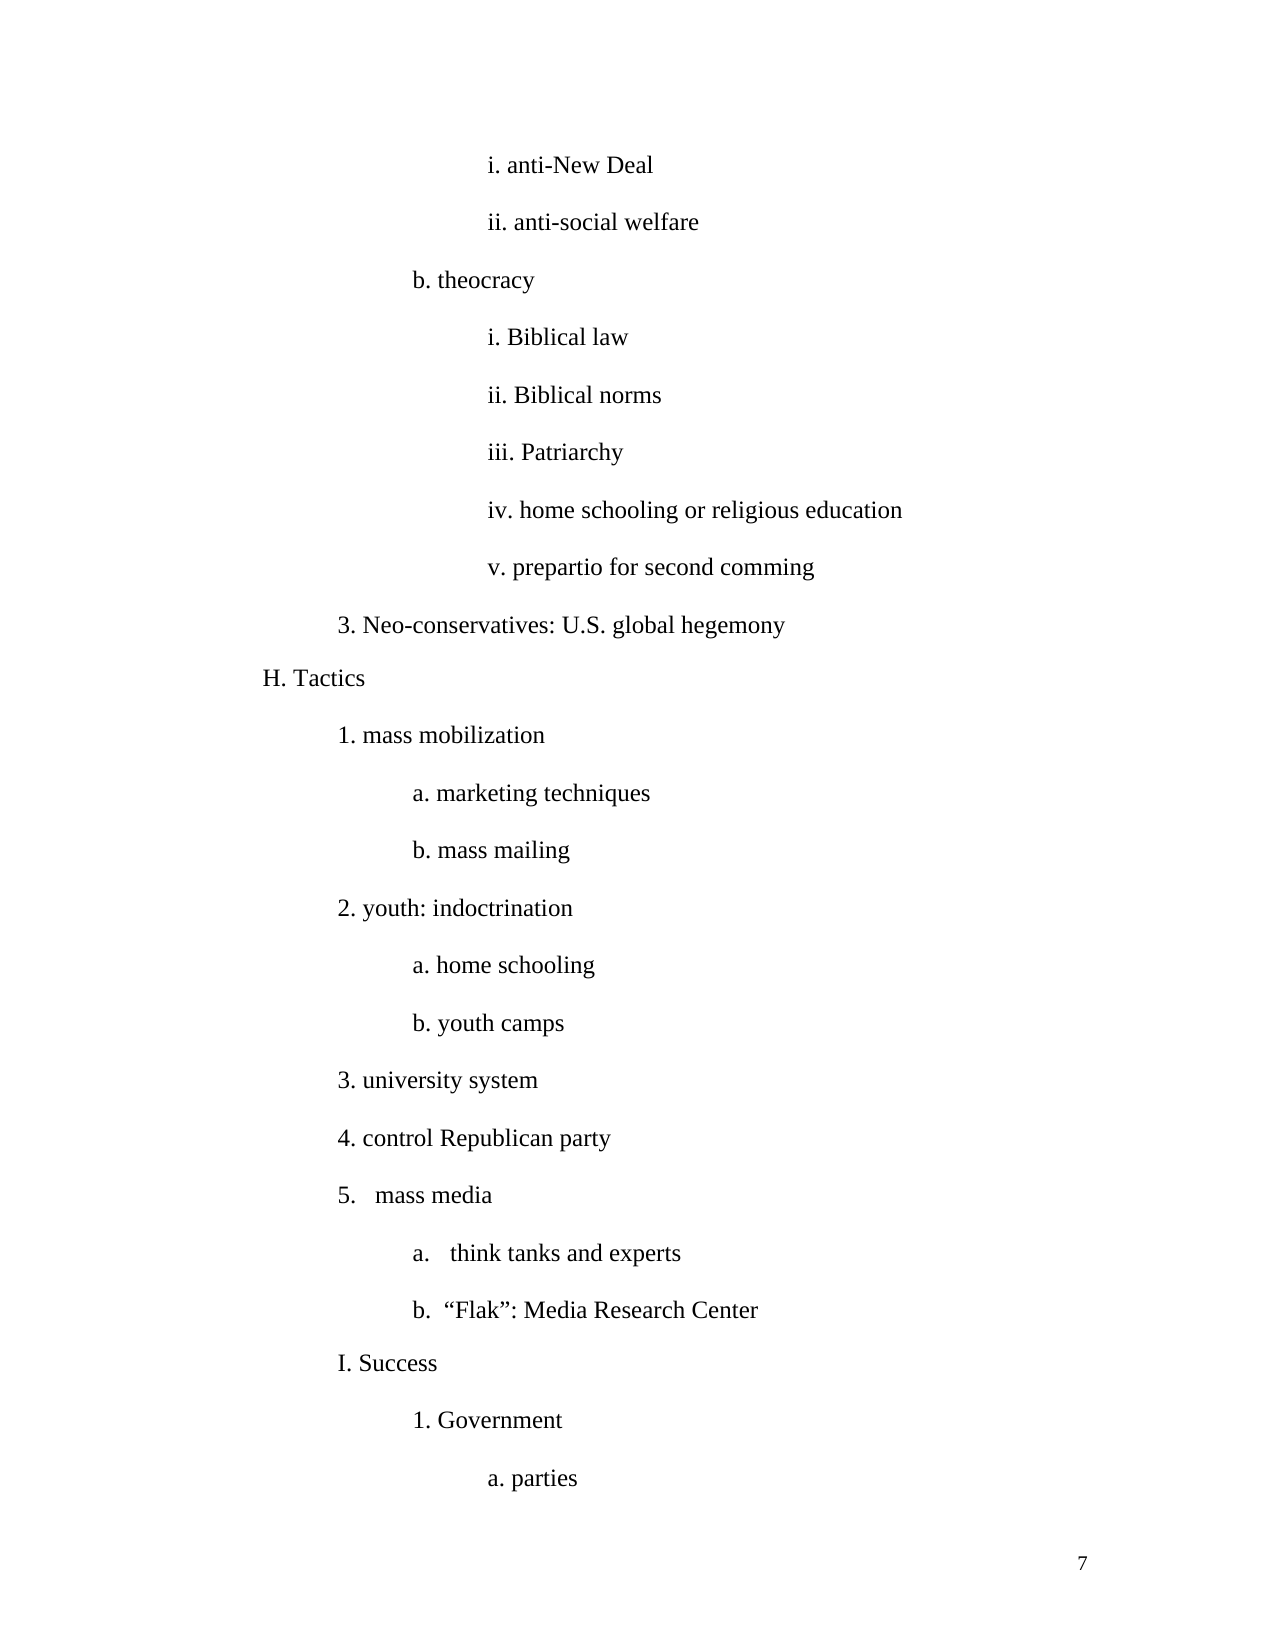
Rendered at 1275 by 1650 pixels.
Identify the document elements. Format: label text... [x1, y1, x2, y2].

text 1. mass mobilization [187, 720, 1162, 749]
text a. parties [187, 1463, 1162, 1492]
text b. mass mailing [187, 835, 1162, 864]
text 3. university system [187, 1065, 1162, 1094]
text ii. anti-social welfare [412, 207, 1162, 236]
text 2. youth: indoctrination [187, 893, 1162, 922]
text i. anti-New Deal [487, 150, 1162, 179]
text 4. control Republican party [337, 1123, 1162, 1152]
text ii. Biblical norms [187, 380, 1162, 409]
text v. prepartio for second comming [187, 552, 1162, 581]
text b. “Flak”: Media Research Center [412, 1295, 1162, 1324]
text iii. Patriarchy [187, 437, 1162, 466]
text b. youth camps [187, 1008, 1162, 1037]
text 3. Neo-conservatives: U.S. global hegemony [187, 610, 1162, 639]
text i. Biblical law [187, 322, 1162, 351]
text b. theocracy [187, 265, 1162, 294]
text a. home schooling [187, 950, 1162, 979]
text iv. home schooling or religious education [187, 495, 1162, 524]
text H. Tactics [187, 663, 1162, 692]
text I. Success [187, 1348, 1162, 1377]
list mass media [337, 1180, 1162, 1209]
text 1. Government [187, 1406, 1162, 1434]
list think tanks and experts [412, 1238, 1162, 1267]
text a. marketing techniques [187, 778, 1162, 807]
